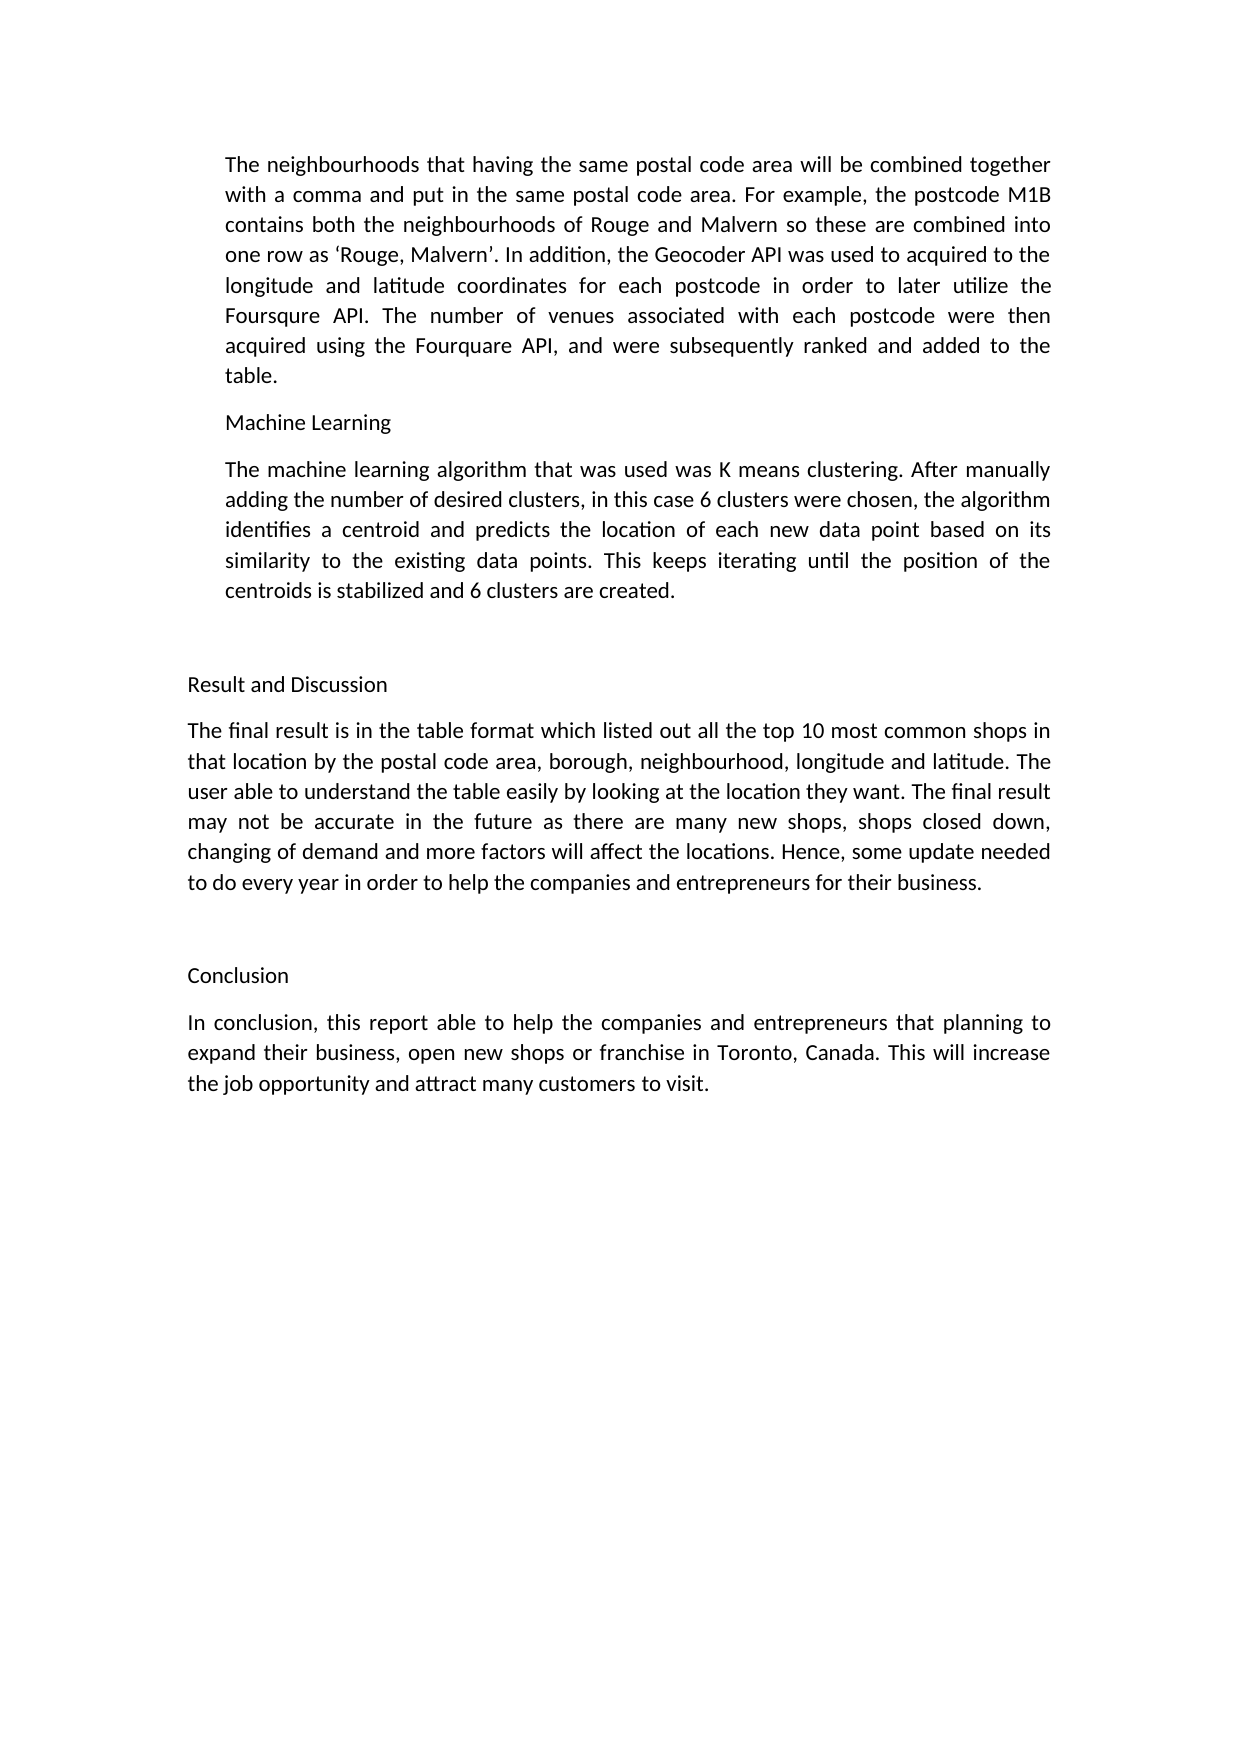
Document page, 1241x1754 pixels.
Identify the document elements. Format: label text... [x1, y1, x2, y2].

text The machine learning algorithm that was used was K means clustering. After manually adding the number of desired clusters, in this case 6 clusters were chosen, the algorithm identifies a centroid and predicts the location of each new data point based on its similarity to the existing data points. This keeps iterating until the position of the centroids is stabilized and 6 clusters are created. [225, 455, 1053, 604]
text The final result is in the table format which listed out all the top 10 most common shops in that location by the postal code area, borough, neighbourhood, longitude and latitude. The user able to understand the table easily by looking at the location they want. The final result may not be accurate in the future as there are many new shops, shops closed down, changing of demand and more factors will affect the locations. Hence, some update needed to do every year in order to help the companies and entrepreneurs for their business. [187, 717, 1053, 896]
text In conclusion, this report able to help the companies and entrepreneurs that planning to expand their business, open new shops or franchise in Toronto, Canada. This will increase the job opportunity and attract many customers to visit. [187, 1008, 1053, 1097]
text Machine Learning [225, 408, 1053, 436]
text Conclusion [187, 961, 1053, 989]
text The neighbourhoods that having the same postal code area will be combined together with a comma and put in the same postal code area. For example, the postcode M1B contains both the neighbourhoods of Rouge and Malvern so these are combined into one row as ‘Rouge, Malvern’. In addition, the Geocoder API was used to acquired to the longitude and latitude coordinates for each postcode in order to later utilize the Foursqure API. The number of venues associated with each postcode were then acquired using the Fourquare API, and were subsequently ranked and added to the table. [225, 150, 1053, 389]
text Result and Discussion [187, 670, 1053, 698]
